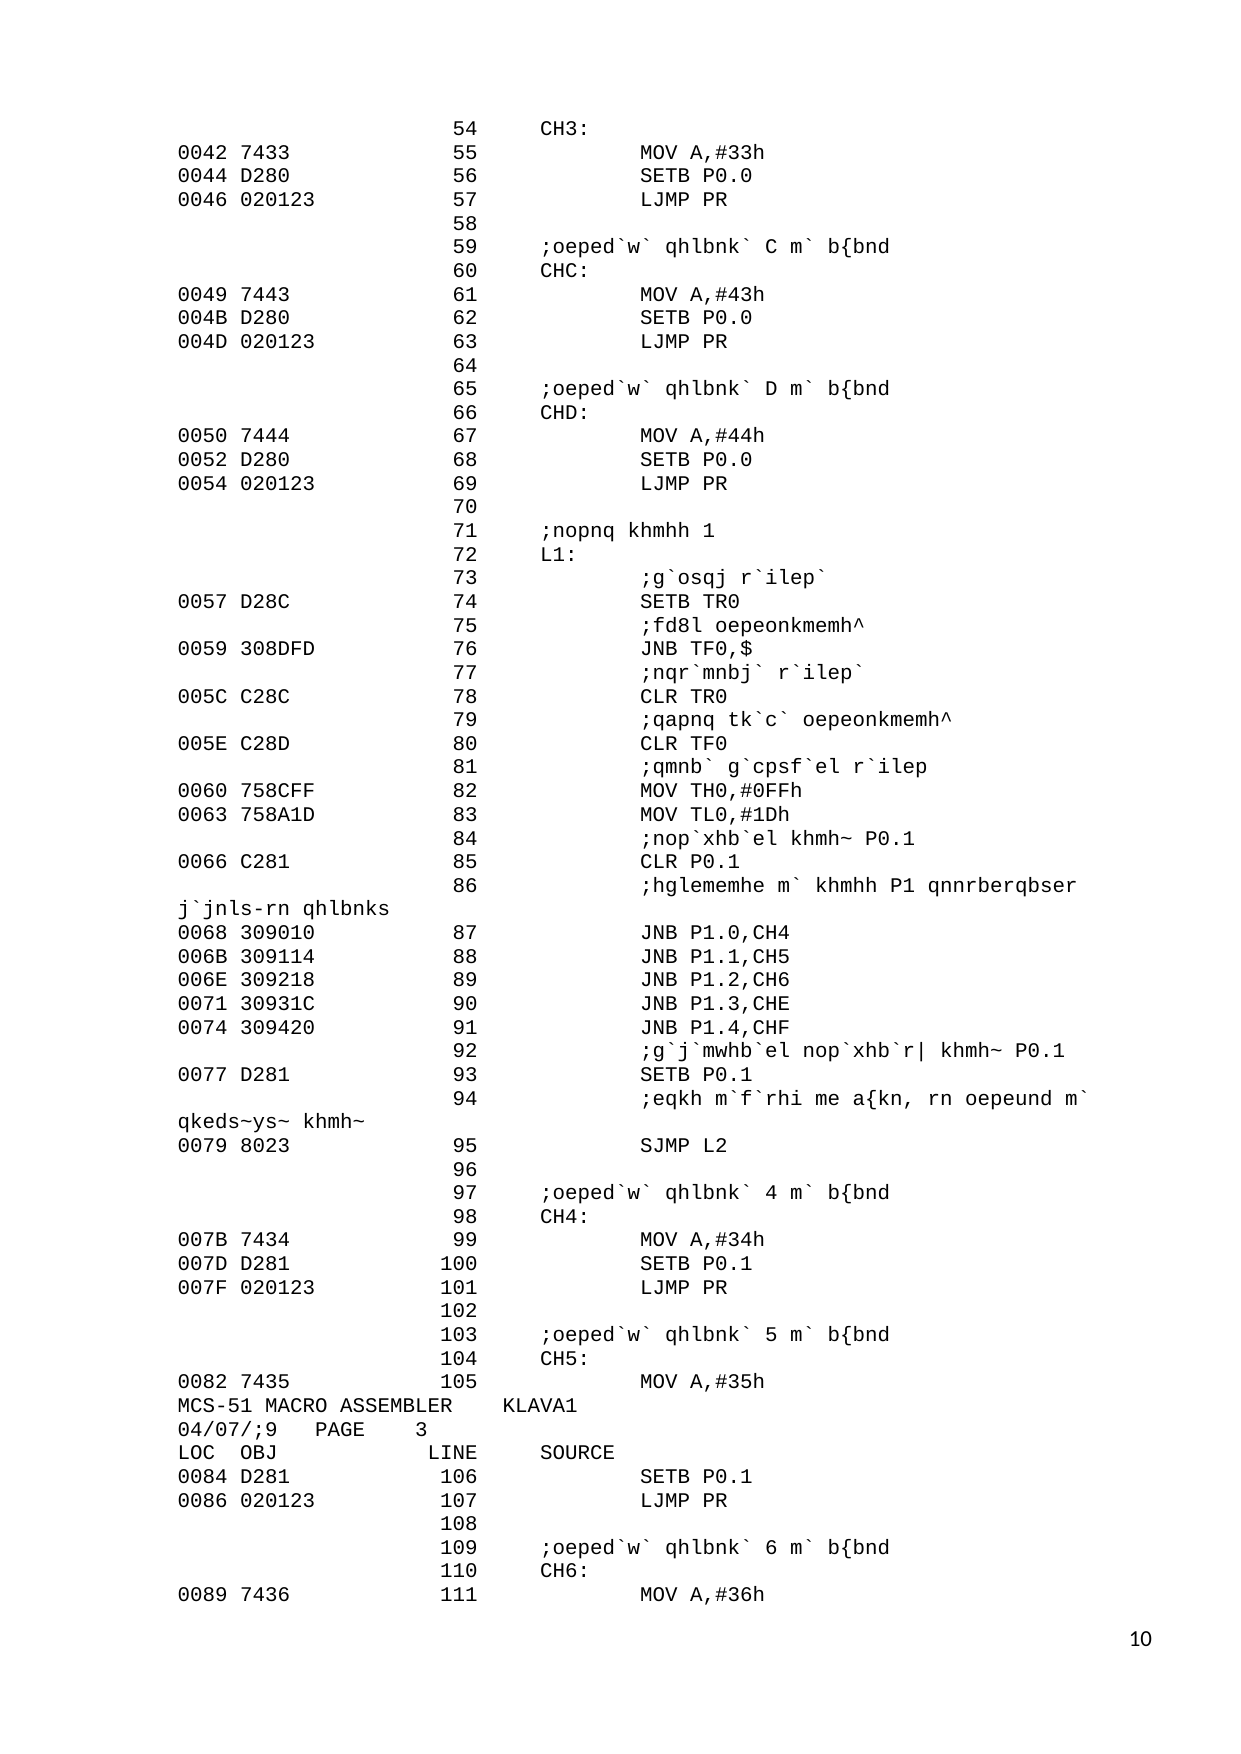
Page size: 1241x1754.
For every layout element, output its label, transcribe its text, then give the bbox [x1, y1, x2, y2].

text 0060 758CFF 82 MOV TH0,#0FFh [177, 780, 1152, 804]
text 0066 C281 85 CLR P0.1 [177, 851, 1152, 875]
text 0086 020123 107 LJMP PR [177, 1489, 1152, 1513]
text 006E 309218 89 JNB P1.2,CH6 [177, 969, 1152, 993]
text 97 ;oeped`w` qhlbnk` 4 m` b{bnd [177, 1182, 1152, 1206]
text 0082 7435 105 MOV A,#35h [177, 1371, 1152, 1395]
text 71 ;nopnq khmhh 1 [177, 520, 1152, 544]
text 79 ;qapnq tk`c` oepeonkmemh^ [177, 709, 1152, 733]
text 59 ;oeped`w` qhlbnk` C m` b{bnd [177, 236, 1152, 260]
text 75 ;fd8l oepeonkmemh^ [177, 615, 1152, 638]
text 84 ;nop`xhb`el khmh~ P0.1 [177, 827, 1152, 851]
text 0054 020123 69 LJMP PR [177, 473, 1152, 496]
text 92 ;g`j`mwhb`el nop`xhb`r| khmh~ P0.1 [177, 1040, 1152, 1064]
text 102 [177, 1300, 1152, 1324]
text 58 [177, 213, 1152, 236]
text 007D D281 100 SETB P0.1 [177, 1253, 1152, 1277]
text 0044 D280 56 SETB P0.0 [177, 165, 1152, 189]
text 103 ;oeped`w` qhlbnk` 5 m` b{bnd [177, 1324, 1152, 1348]
text 70 [177, 496, 1152, 520]
text 0046 020123 57 LJMP PR [177, 189, 1152, 213]
text 004D 020123 63 LJMP PR [177, 331, 1152, 354]
text 0084 D281 106 SETB P0.1 [177, 1466, 1152, 1489]
text 007B 7434 99 MOV A,#34h [177, 1229, 1152, 1253]
text 64 [177, 354, 1152, 378]
text 110 CH6: [177, 1561, 1152, 1584]
text 96 [177, 1158, 1152, 1182]
text 60 CHC: [177, 260, 1152, 284]
text 006B 309114 88 JNB P1.1,CH5 [177, 946, 1152, 969]
text 0089 7436 111 MOV A,#36h [177, 1584, 1152, 1608]
text 0068 309010 87 JNB P1.0,CH4 [177, 922, 1152, 946]
text 0057 D28C 74 SETB TR0 [177, 591, 1152, 615]
text MCS-51 MACRO ASSEMBLER KLAVA1 04/07/;9 PAGE 3 [177, 1395, 1152, 1442]
text 004B D280 62 SETB P0.0 [177, 307, 1152, 331]
text 86 ;hglememhe m` khmhh P1 qnnrberqbser j`jnls-rn qhlbnks [177, 875, 1152, 922]
text 0042 7433 55 MOV A,#33h [177, 142, 1152, 165]
text 0063 758A1D 83 MOV TL0,#1Dh [177, 804, 1152, 827]
text 0074 309420 91 JNB P1.4,CHF [177, 1017, 1152, 1040]
text 77 ;nqr`mnbj` r`ilep` [177, 662, 1152, 686]
text 73 ;g`osqj r`ilep` [177, 567, 1152, 591]
text 0077 D281 93 SETB P0.1 [177, 1064, 1152, 1088]
text 54 CH3: [177, 118, 1152, 142]
text 005C C28C 78 CLR TR0 [177, 686, 1152, 709]
text 0079 8023 95 SJMP L2 [177, 1135, 1152, 1158]
text 94 ;eqkh m`f`rhi me a{kn, rn oepeund m` qkeds~ys~ khmh~ [177, 1088, 1152, 1135]
text 005E C28D 80 CLR TF0 [177, 733, 1152, 757]
text 104 CH5: [177, 1348, 1152, 1371]
text 0050 7444 67 MOV A,#44h [177, 426, 1152, 449]
text 81 ;qmnb` g`cpsf`el r`ilep [177, 757, 1152, 780]
text 72 L1: [177, 544, 1152, 567]
text 007F 020123 101 LJMP PR [177, 1277, 1152, 1300]
text 98 CH4: [177, 1206, 1152, 1229]
text 0071 30931C 90 JNB P1.3,CHE [177, 993, 1152, 1017]
text 65 ;oeped`w` qhlbnk` D m` b{bnd [177, 378, 1152, 402]
text 0052 D280 68 SETB P0.0 [177, 449, 1152, 473]
text 109 ;oeped`w` qhlbnk` 6 m` b{bnd [177, 1537, 1152, 1561]
text 66 CHD: [177, 402, 1152, 426]
text 0059 308DFD 76 JNB TF0,$ [177, 638, 1152, 662]
text 0049 7443 61 MOV A,#43h [177, 284, 1152, 307]
text 108 [177, 1513, 1152, 1537]
text LOC OBJ LINE SOURCE [177, 1442, 1152, 1466]
